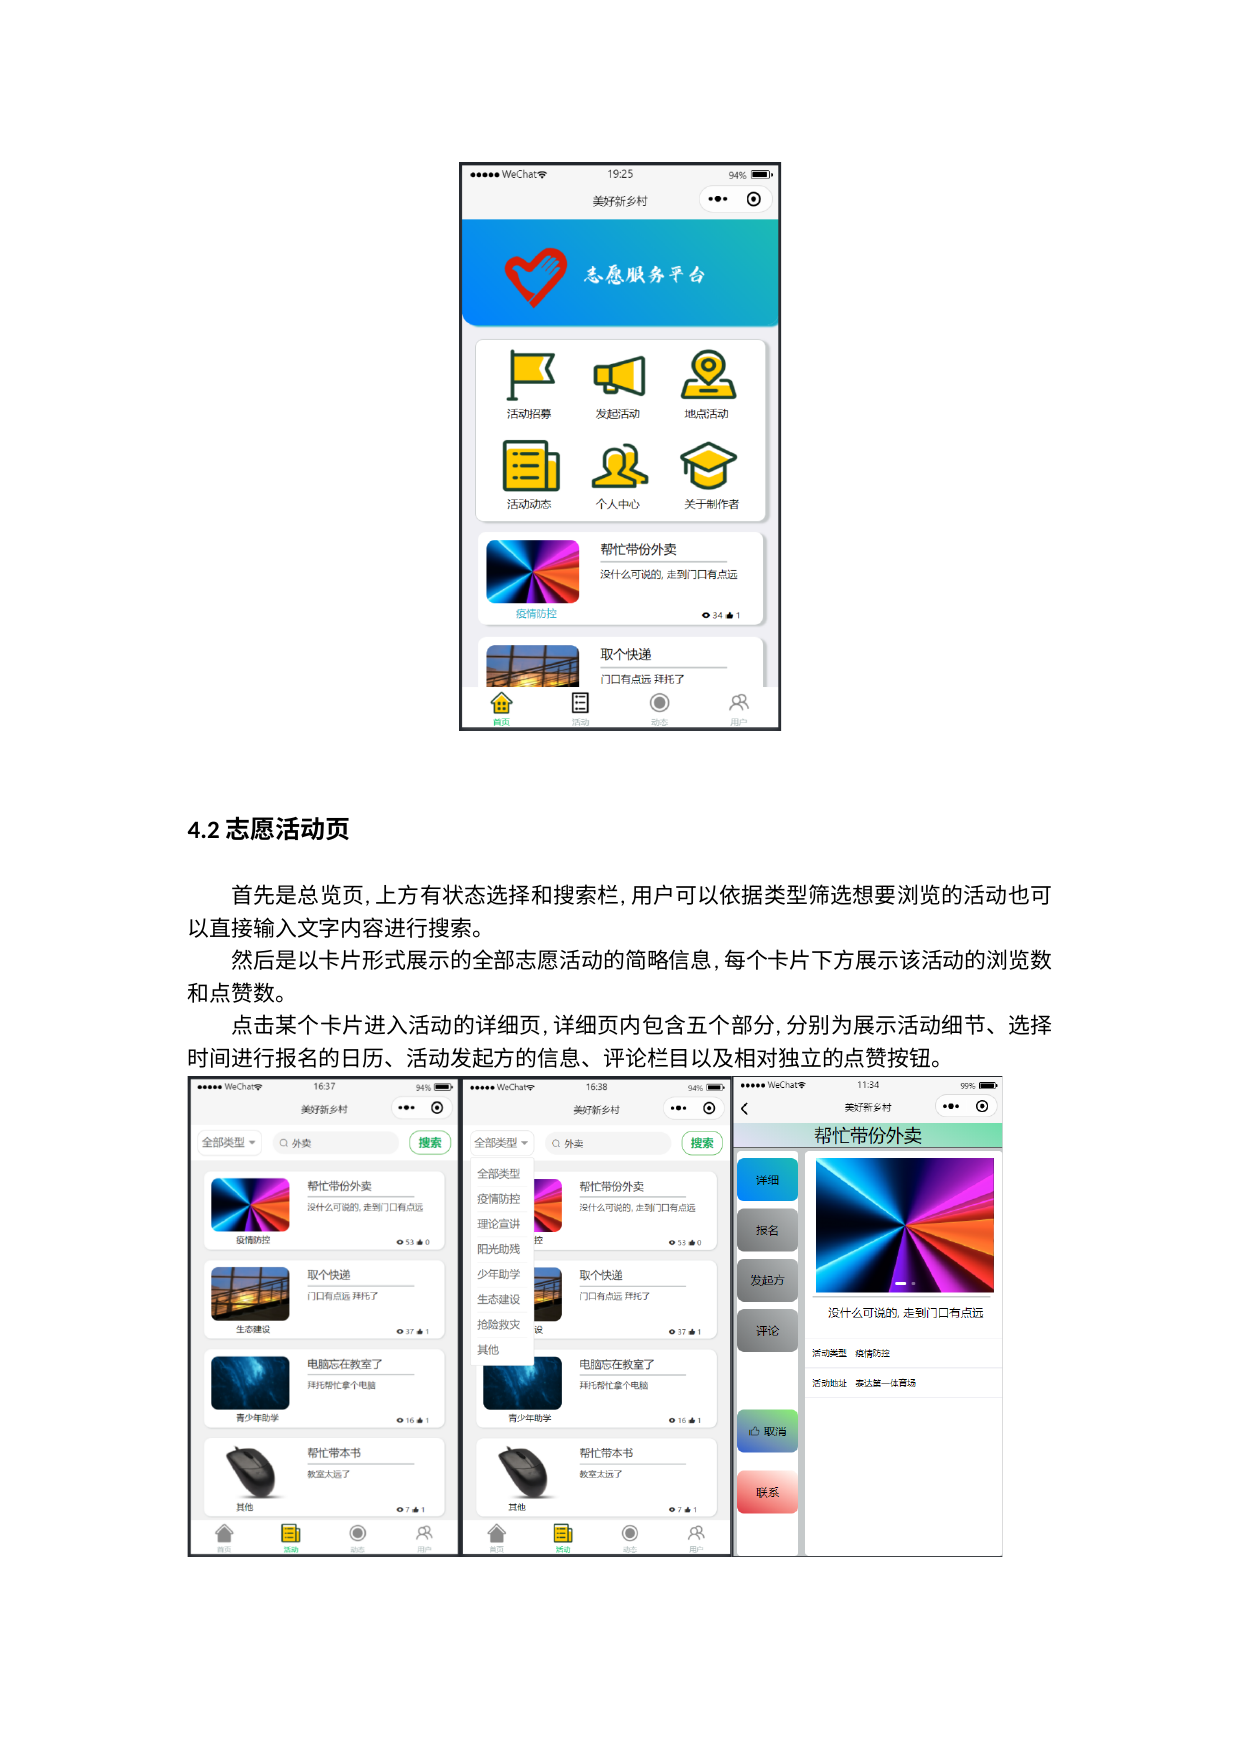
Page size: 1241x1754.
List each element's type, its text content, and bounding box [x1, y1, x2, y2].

picture [187, 1076, 1003, 1557]
list 点击某个卡片进入活动的详细页, 详细页内包含五个部分, 分别为展示活动细节、选择时间进行报名的日历、活动发起方的信息、评论栏目以及相对独立的点赞按钮。 [187, 1008, 1053, 1073]
list 首先是总览页, 上方有状态选择和搜索栏, 用户可以依据类型筛选想要浏览的活动也可以直接输入文字内容进行搜索。 [187, 878, 1053, 943]
list 然后是以卡片形式展示的全部志愿活动的简略信息, 每个卡片下方展示该活动的浏览数和点赞数。 [187, 943, 1053, 1008]
list 4.2 志愿活动页 [187, 795, 1053, 860]
picture [459, 162, 782, 731]
